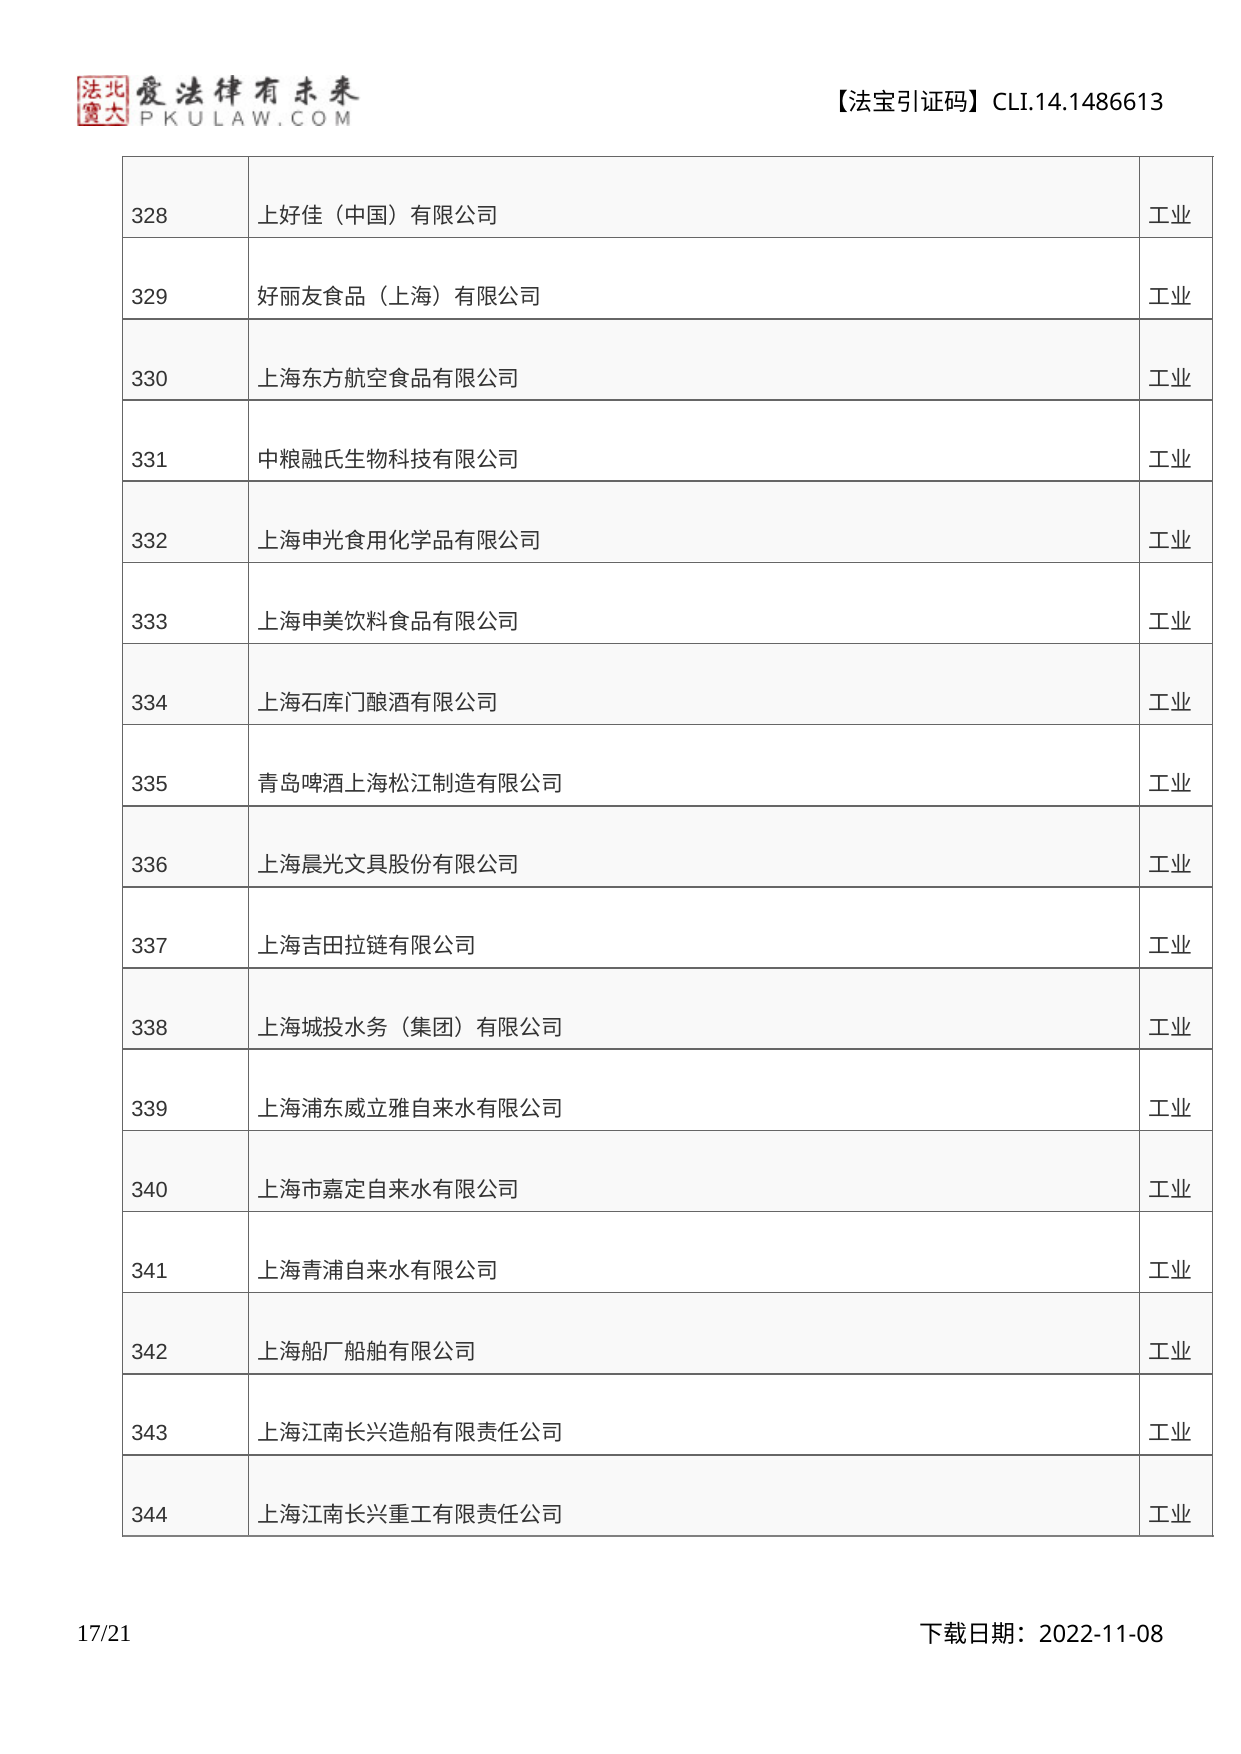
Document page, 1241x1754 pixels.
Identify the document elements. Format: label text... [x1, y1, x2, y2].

table_cell 上海市嘉定自来水有限公司 [249, 1131, 1139, 1211]
table_cell 342 [123, 1293, 248, 1373]
table_cell 上海浦东威立雅自来水有限公司 [249, 1050, 1139, 1129]
table_cell 工业 [1140, 1456, 1212, 1535]
table_cell 上海船厂船舶有限公司 [249, 1293, 1139, 1373]
table_cell 工业 [1140, 1375, 1212, 1454]
table_cell 上海青浦自来水有限公司 [249, 1212, 1139, 1292]
table_cell 工业 [1140, 1050, 1212, 1129]
table_cell 工业 [1140, 157, 1212, 237]
table_cell 工业 [1140, 888, 1212, 967]
table_cell 338 [123, 969, 248, 1048]
table_cell 工业 [1140, 238, 1212, 318]
table_cell 332 [123, 482, 248, 561]
table_cell 好丽友食品（上海）有限公司 [249, 238, 1139, 318]
table_cell 工业 [1140, 1131, 1212, 1211]
table_cell 328 [123, 157, 248, 237]
table_cell 上好佳（中国）有限公司 [249, 157, 1139, 237]
table_cell 337 [123, 888, 248, 967]
table_cell 340 [123, 1131, 248, 1211]
table_cell 上海江南长兴造船有限责任公司 [249, 1375, 1139, 1454]
table_cell 上海吉田拉链有限公司 [249, 888, 1139, 967]
table_cell 工业 [1140, 320, 1212, 399]
table_cell 工业 [1140, 563, 1212, 643]
table_cell 上海石库门酿酒有限公司 [249, 644, 1139, 724]
table_cell 333 [123, 563, 248, 643]
table_cell 工业 [1140, 969, 1212, 1048]
table_cell 上海城投水务（集团）有限公司 [249, 969, 1139, 1048]
table_cell 上海申光食用化学品有限公司 [249, 482, 1139, 561]
table_cell 上海东方航空食品有限公司 [249, 320, 1139, 399]
table_cell 上海江南长兴重工有限责任公司 [249, 1456, 1139, 1535]
table_cell 青岛啤酒上海松江制造有限公司 [249, 725, 1139, 805]
table_cell 330 [123, 320, 248, 399]
table_cell 上海申美饮料食品有限公司 [249, 563, 1139, 643]
table_cell 344 [123, 1456, 248, 1535]
table_cell 329 [123, 238, 248, 318]
picture [76, 75, 361, 126]
table_cell 334 [123, 644, 248, 724]
table_cell 331 [123, 401, 248, 480]
table_cell 工业 [1140, 1212, 1212, 1292]
table_cell 工业 [1140, 482, 1212, 561]
table_cell 工业 [1140, 1293, 1212, 1373]
table_cell 中粮融氏生物科技有限公司 [249, 401, 1139, 480]
table_cell 工业 [1140, 644, 1212, 724]
table_cell 上海晨光文具股份有限公司 [249, 807, 1139, 886]
table_cell 339 [123, 1050, 248, 1129]
table_cell 工业 [1140, 807, 1212, 886]
table_cell 335 [123, 725, 248, 805]
table_cell 343 [123, 1375, 248, 1454]
table_cell 336 [123, 807, 248, 886]
table_cell 工业 [1140, 725, 1212, 805]
table_cell 工业 [1140, 401, 1212, 480]
table_cell 341 [123, 1212, 248, 1292]
